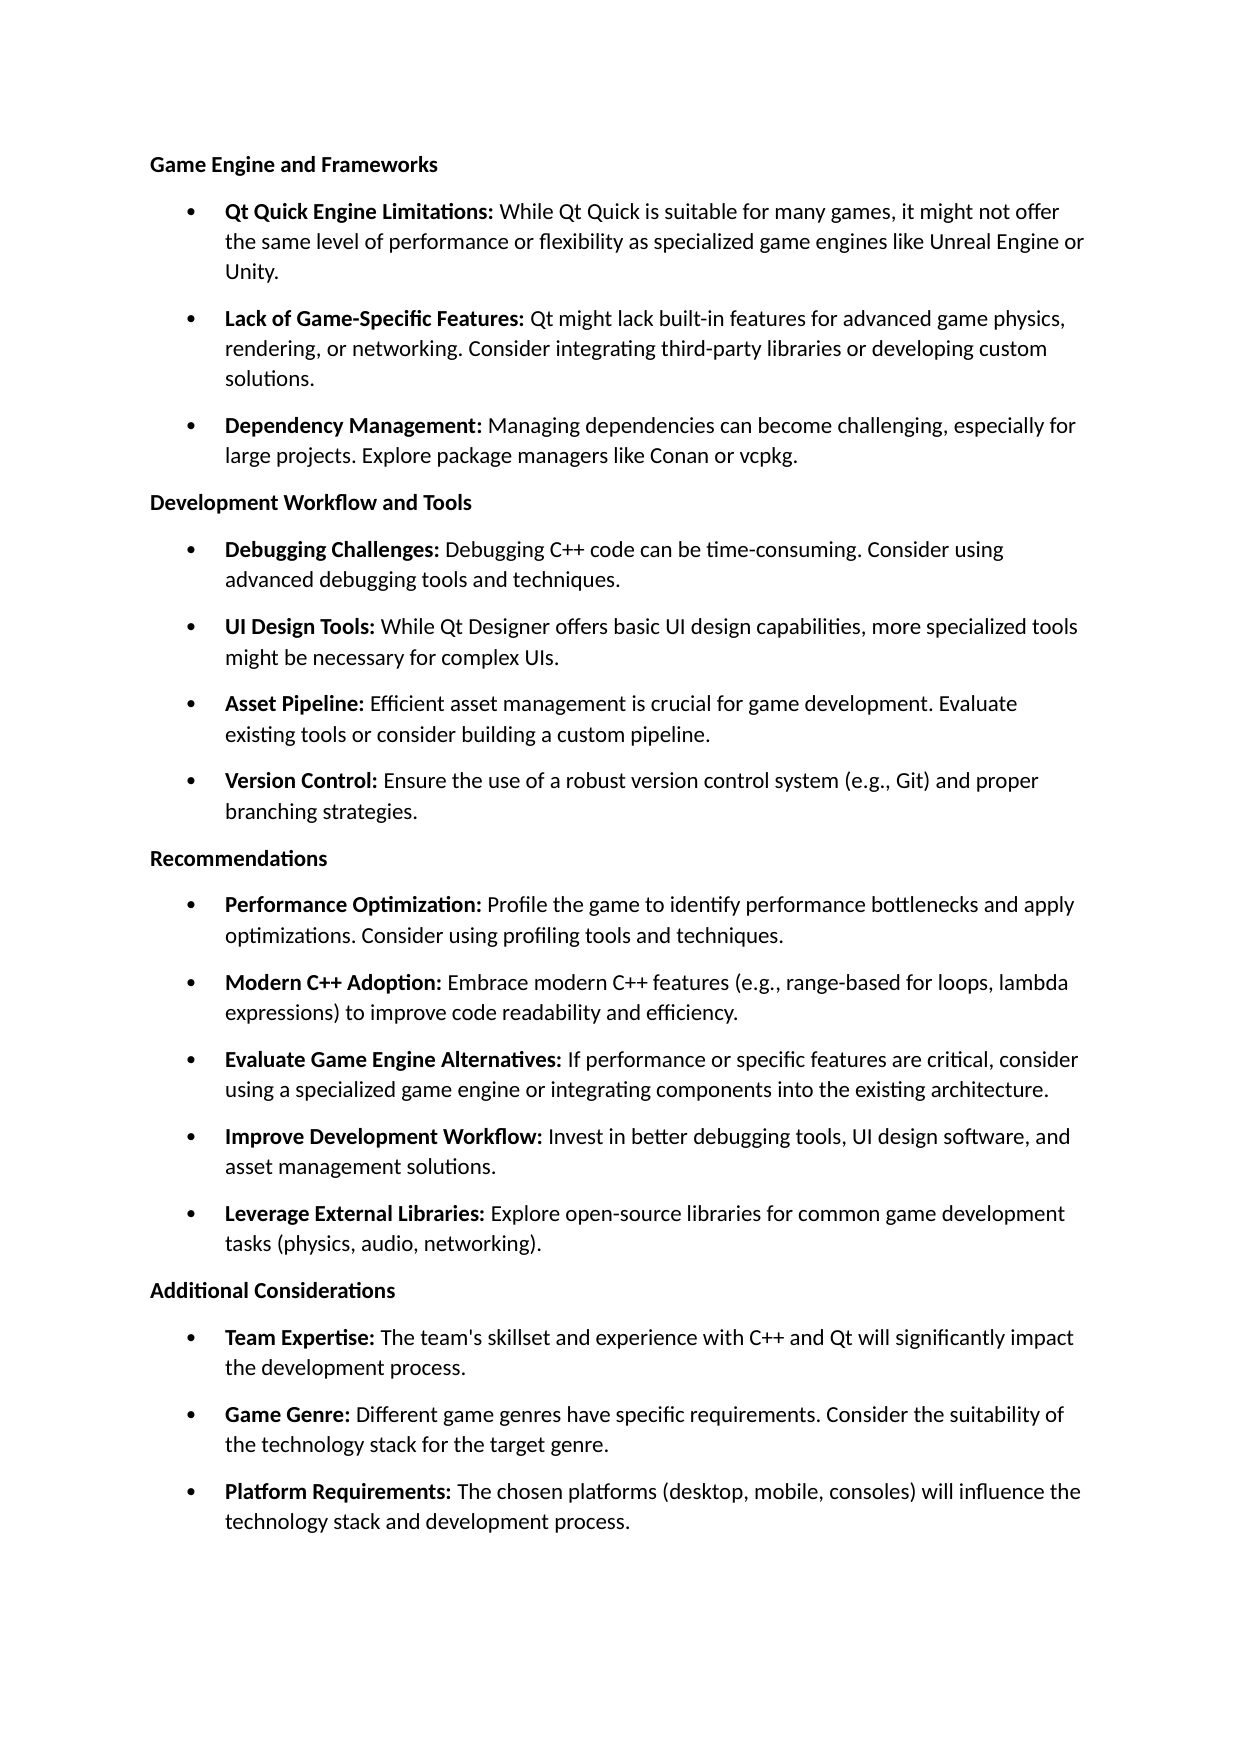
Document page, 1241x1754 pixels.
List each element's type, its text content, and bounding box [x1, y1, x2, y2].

list Evaluate Game Engine Alternatives: If performance or specific features are critical, consider using a specialized game engine or integrating components into the existing architecture. [187, 1045, 1090, 1103]
text Development Workflow and Tools [150, 488, 1090, 517]
list Modern C++ Adoption: Embrace modern C++ features (e.g., range-based for loops, lambda expressions) to improve code readability and efficiency. [187, 968, 1090, 1026]
list Dependency Management: Managing dependencies can become challenging, especially for large projects. Explore package managers like Conan or vcpkg. [187, 411, 1090, 470]
text Game Engine and Frameworks [150, 150, 1090, 178]
text Additional Considerations [150, 1276, 1090, 1304]
list Debugging Challenges: Debugging C++ code can be time-consuming. Consider using advanced debugging tools and techniques. [187, 535, 1090, 594]
text Recommendations [150, 844, 1090, 872]
list UI Design Tools: While Qt Designer offers basic UI design capabilities, more specialized tools might be necessary for complex UIs. [187, 612, 1090, 671]
list Performance Optimization: Profile the game to identify performance bottlenecks and apply optimizations. Consider using profiling tools and techniques. [187, 891, 1090, 949]
list Asset Pipeline: Efficient asset management is crucial for game development. Evaluate existing tools or consider building a custom pipeline. [187, 689, 1090, 748]
list Leverage External Libraries: Explore open-source libraries for common game development tasks (physics, audio, networking). [187, 1199, 1090, 1257]
list Lack of Game-Specific Features: Qt might lack built-in features for advanced game physics, rendering, or networking. Consider integrating third-party libraries or developing custom solutions. [187, 304, 1090, 393]
list Platform Requirements: The chosen platforms (desktop, mobile, consoles) will influence the technology stack and development process. [187, 1477, 1090, 1535]
list Qt Quick Engine Limitations: While Qt Quick is suitable for many games, it might not offer the same level of performance or flexibility as specialized game engines like Unreal Engine or Unity. [187, 197, 1090, 285]
list Version Control: Ensure the use of a robust version control system (e.g., Git) and proper branching strategies. [187, 767, 1090, 825]
list Team Expertise: The team's skillset and experience with C++ and Qt will significantly impact the development process. [187, 1323, 1090, 1381]
list Game Genre: Different game genres have specific requirements. Consider the suitability of the technology stack for the target genre. [187, 1400, 1090, 1458]
list Improve Development Workflow: Invest in better debugging tools, UI design software, and asset management solutions. [187, 1122, 1090, 1180]
